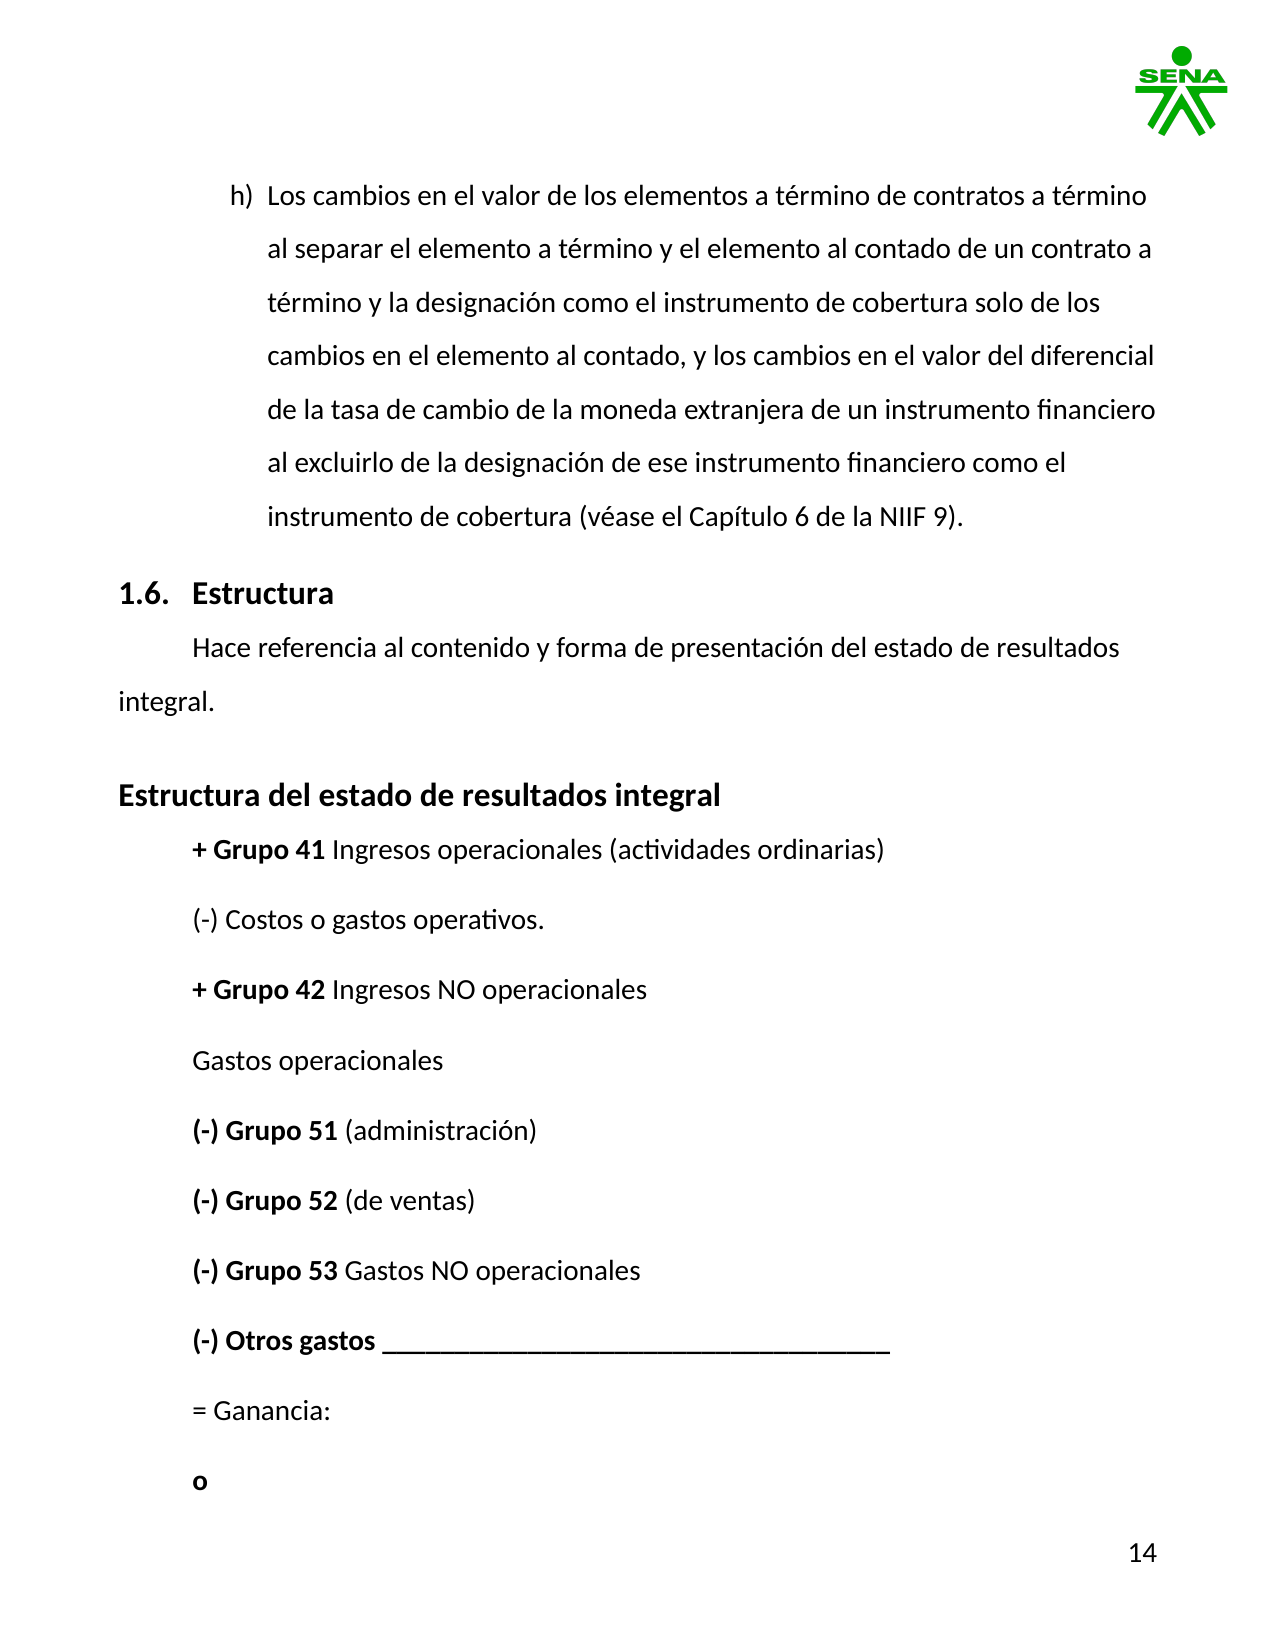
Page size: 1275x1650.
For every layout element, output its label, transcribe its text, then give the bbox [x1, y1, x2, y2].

text (-) Grupo 53 Gastos NO operacionales [118, 1252, 1157, 1287]
subtitle Estructura del estado de resultados integral [118, 774, 1157, 814]
subtitle Estructura [118, 572, 1157, 613]
text Hace referencia al contenido y forma de presentación del estado de resultados integral. [118, 629, 1157, 718]
text Gastos operacionales [118, 1042, 1157, 1077]
text (-) Otros gastos ___________________________________ [118, 1322, 1157, 1358]
text (-) Grupo 52 (de ventas) [118, 1182, 1157, 1217]
text = Ganancia: [118, 1392, 1157, 1428]
text + Grupo 42 Ingresos NO operacionales [118, 971, 1157, 1007]
text o [118, 1462, 1157, 1498]
list Los cambios en el valor de los elementos a término de contratos a término al separar el elemento a término y el elemento al contado de un contrato a término y la designación como el instrumento de cobertura solo de los cambios en el elemento al contado, y los cambios en el valor del diferencial de la tasa de cambio de la moneda extranjera de un instrumento financiero al excluirlo de la designación de ese instrumento financiero como el instrumento de cobertura (véase el Capítulo 6 de la NIIF 9). [229, 177, 1157, 533]
text (-) Costos o gastos operativos. [118, 901, 1157, 937]
text + Grupo 41 Ingresos operacionales (actividades ordinarias) [118, 831, 1157, 867]
picture [1135, 46, 1228, 136]
text (-) Grupo 51 (administración) [118, 1112, 1157, 1147]
